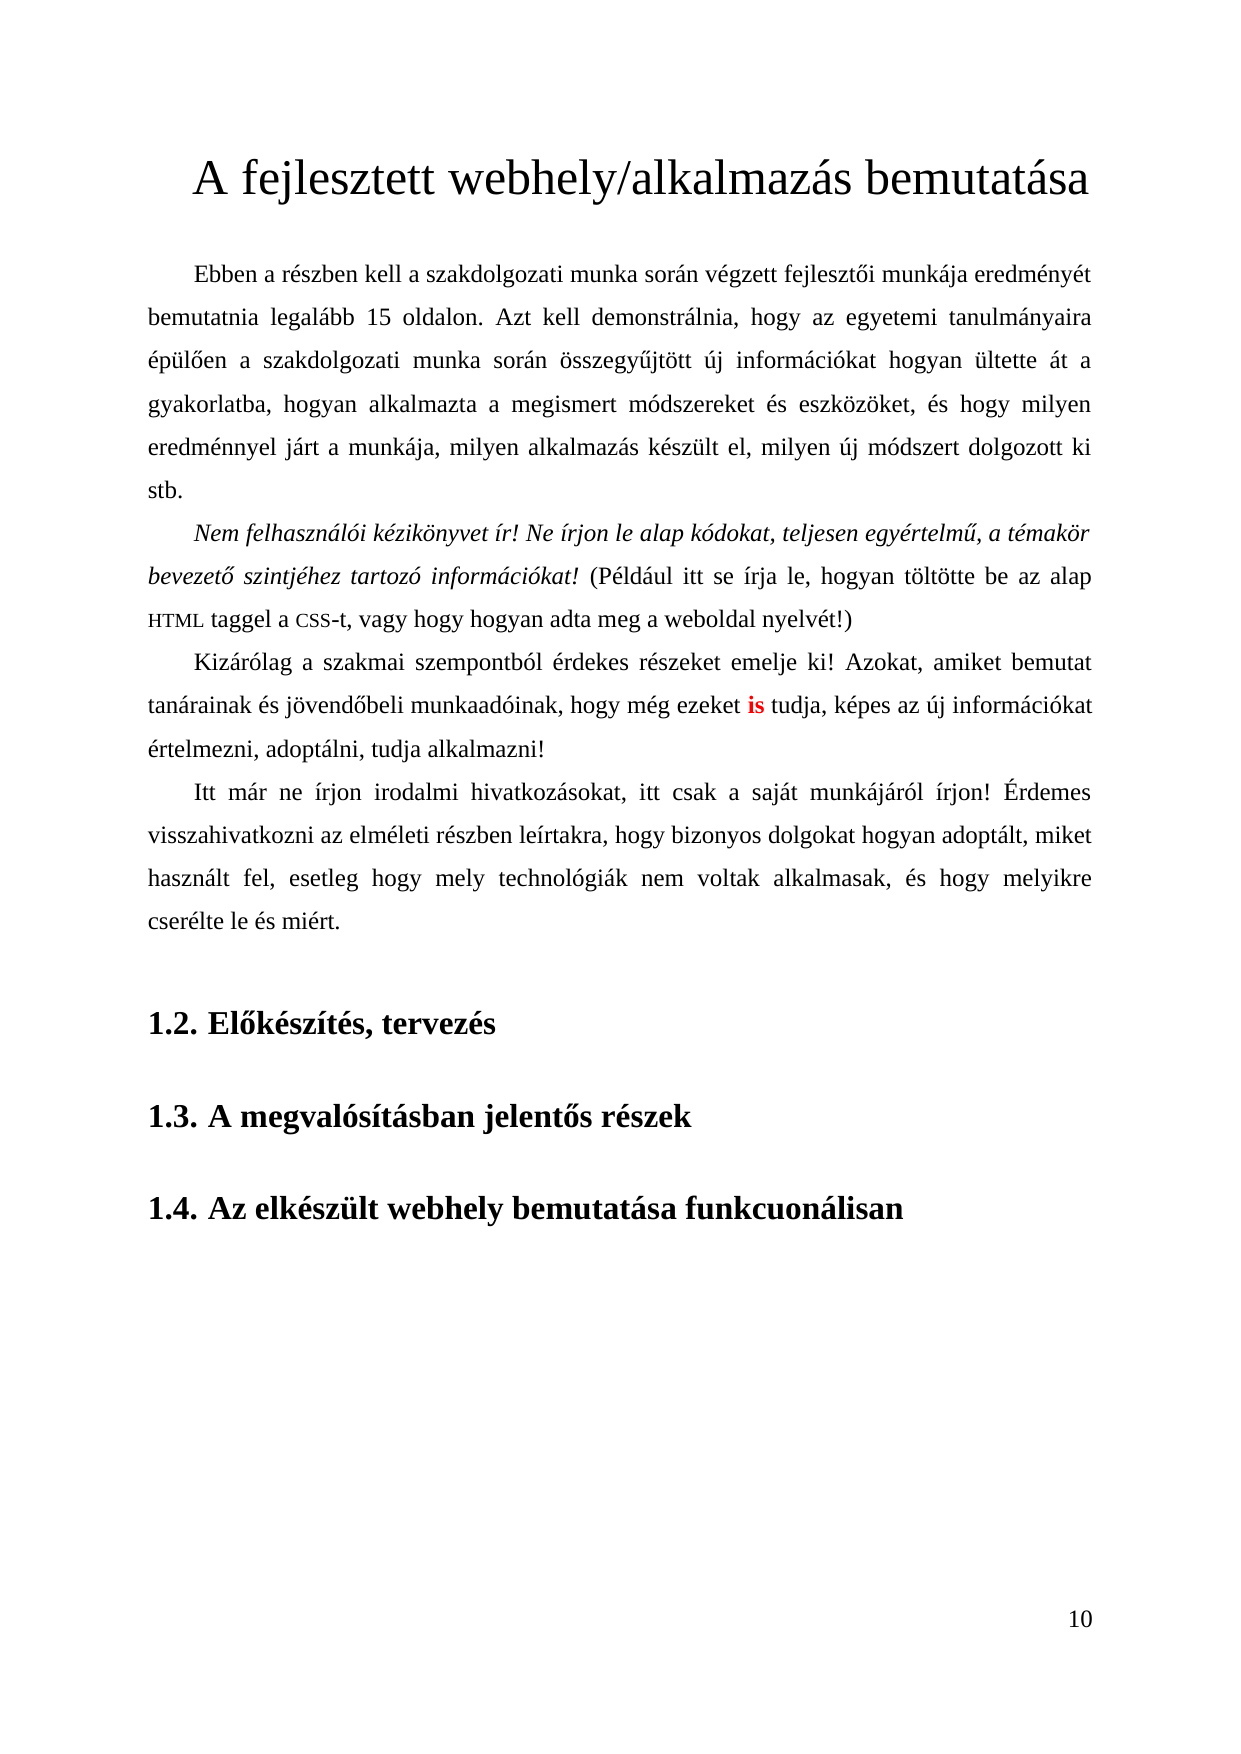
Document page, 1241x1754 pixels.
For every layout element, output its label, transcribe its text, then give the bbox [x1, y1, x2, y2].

subtitle Előkészítés, tervezés [148, 1003, 1092, 1042]
subtitle A megvalósításban jelentős részek [148, 1096, 1092, 1134]
subtitle A fejlesztett webhely/alkalmazás bemutatása [193, 148, 1092, 205]
text Kizárólag a szakmai szempontból érdekes részeket emelje ki! Azokat, amiket bemutat tanárainak és jövendőbeli munkaadóinak, hogy még ezeket is tudja, képes az új információkat értelmezni, adoptálni, tudja alkalmazni! [148, 647, 1092, 762]
text Itt már ne írjon irodalmi hivatkozásokat, itt csak a saját munkájáról írjon! Érdemes visszahivatkozni az elméleti részben leírtakra, hogy bizonyos dolgokat hogyan adoptált, miket használt fel, esetleg hogy mely technológiák nem voltak alkalmasak, és hogy melyikre cserélte le és miért. [148, 777, 1092, 935]
subtitle Az elkészült webhely bemutatása funkcuonálisan [148, 1188, 1092, 1227]
text Nem felhasználói kézikönyvet ír! Ne írjon le alap kódokat, teljesen egyértelmű, a témakör bevezető szintjéhez tartozó információkat! (Például itt se írja le, hogyan töltötte be az alap html taggel a css-t, vagy hogy hogyan adta meg a weboldal nyelvét!) [148, 518, 1092, 633]
text Ebben a részben kell a szakdolgozati munka során végzett fejlesztői munkája eredményét bemutatnia legalább 15 oldalon. Azt kell demonstrálnia, hogy az egyetemi tanulmányaira épülően a szakdolgozati munka során összegyűjtött új információkat hogyan ültette át a gyakorlatba, hogyan alkalmazta a megismert módszereket és eszközöket, és hogy milyen eredménnyel járt a munkája, milyen alkalmazás készült el, milyen új módszert dolgozott ki stb. [148, 259, 1092, 504]
